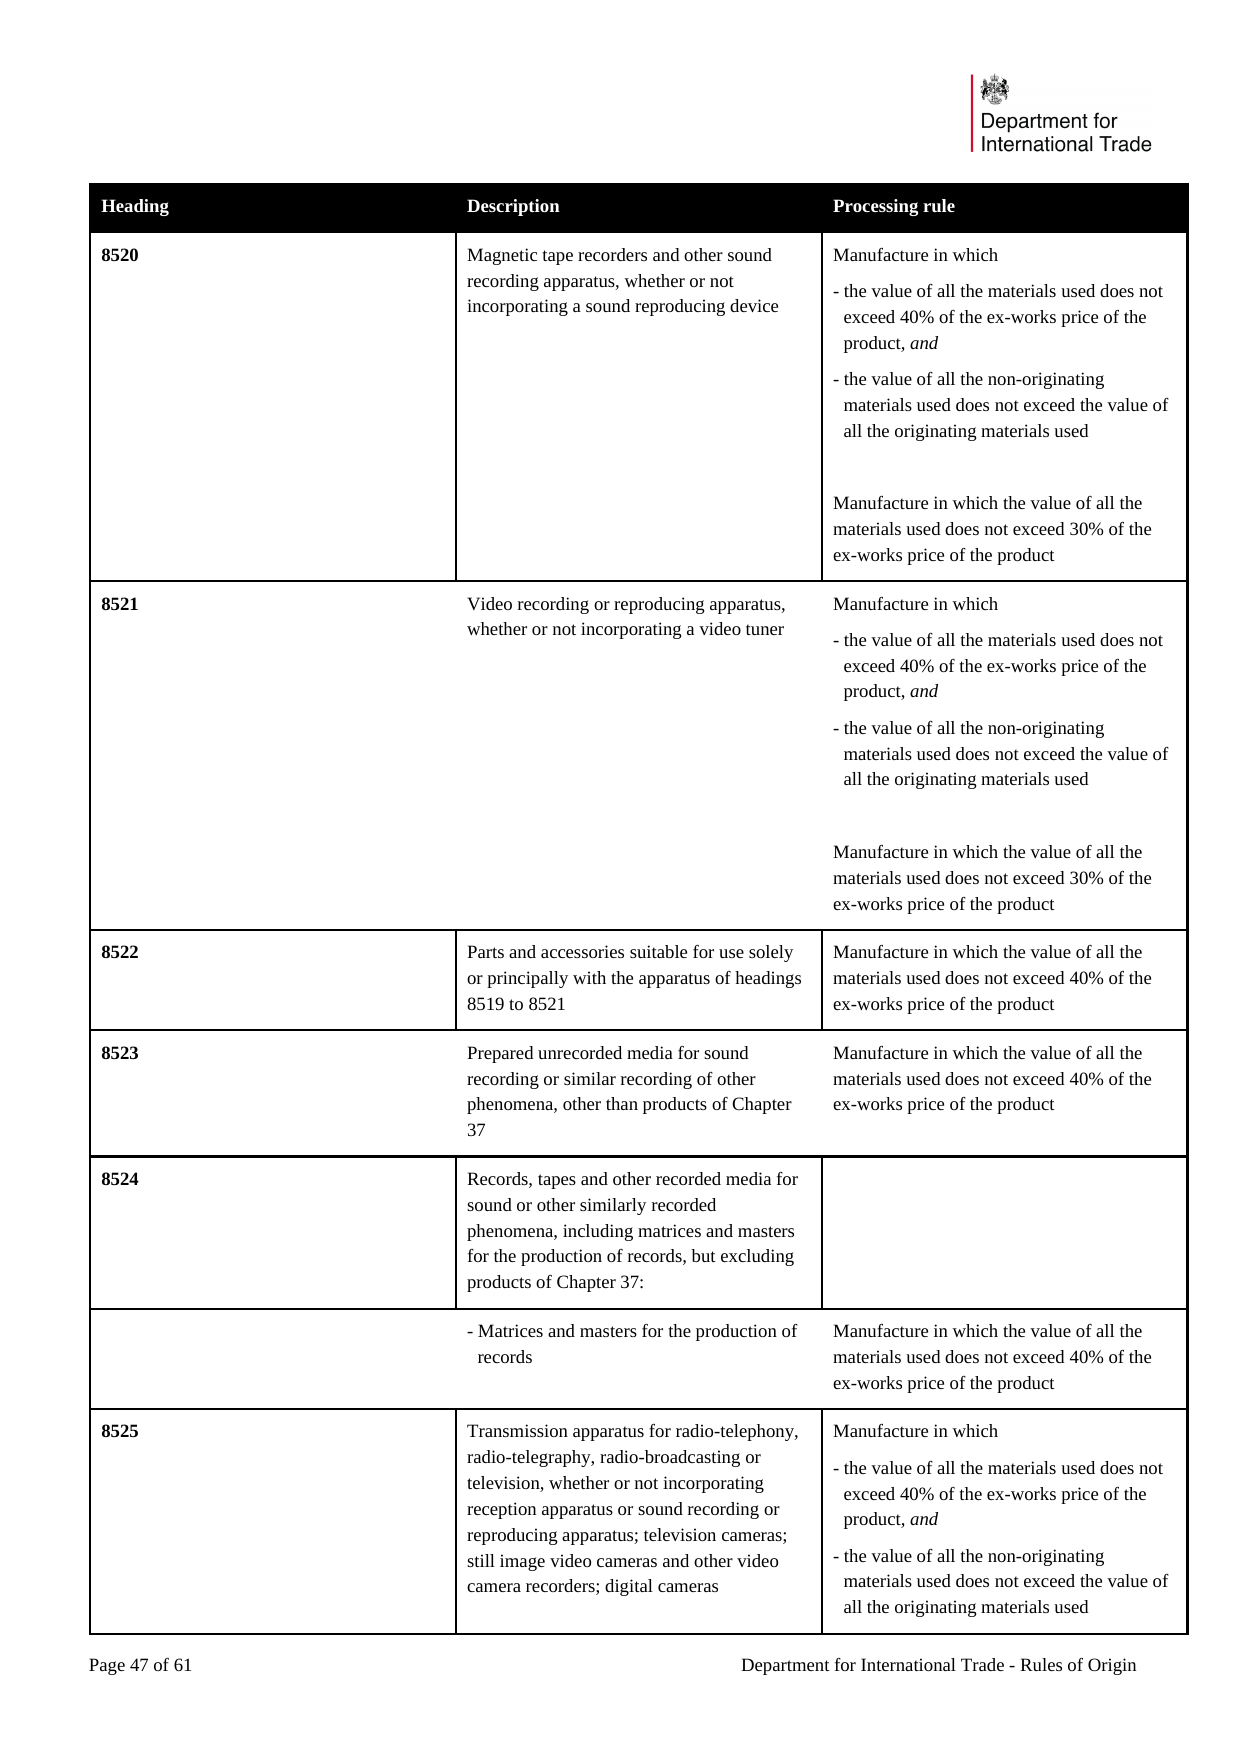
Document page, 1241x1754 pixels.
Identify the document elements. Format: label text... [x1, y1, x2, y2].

table_cell Records, tapes and other recorded media for sound or other similarly recorded phenomena, including matrices and masters for the production of records, but excluding products of Chapter 37: [457, 1158, 821, 1307]
table_cell [823, 1158, 1186, 1307]
table_cell Manufacture in which the value of all the materials used does not exceed 40% of the ex-works price of the product [822, 1031, 1186, 1155]
table_cell 8523 [91, 1031, 456, 1155]
table_cell 8525 [91, 1410, 455, 1632]
table_header Processing rule [822, 185, 1186, 231]
table_header Heading [91, 185, 456, 231]
table_cell 8521 [91, 582, 456, 929]
table_cell - Matrices and masters for the production of records [456, 1310, 822, 1408]
table_cell 8520 [91, 233, 455, 580]
table_cell Prepared unrecorded media for sound recording or similar recording of other phenomena, other than products of Chapter 37 [456, 1031, 822, 1155]
table_cell [91, 1310, 456, 1408]
table_cell Video recording or reproducing apparatus, whether or not incorporating a video tuner [456, 582, 822, 929]
table_header Description [456, 185, 822, 231]
table_cell 8524 [91, 1158, 455, 1307]
table_cell Magnetic tape recorders and other sound recording apparatus, whether or not incorporating a sound reproducing device [457, 233, 821, 580]
table_cell Parts and accessories suitable for use solely or principally with the apparatus of headings 8519 to 8521 [457, 931, 821, 1029]
picture [969, 73, 1152, 153]
table_cell 8522 [91, 931, 455, 1029]
table_cell Manufacture in which the value of all the materials used does not exceed 40% of the ex-works price of the product [822, 1310, 1186, 1408]
table_cell Manufacture in which the value of all the materials used does not exceed 40% of the ex-works price of the product [823, 931, 1186, 1029]
